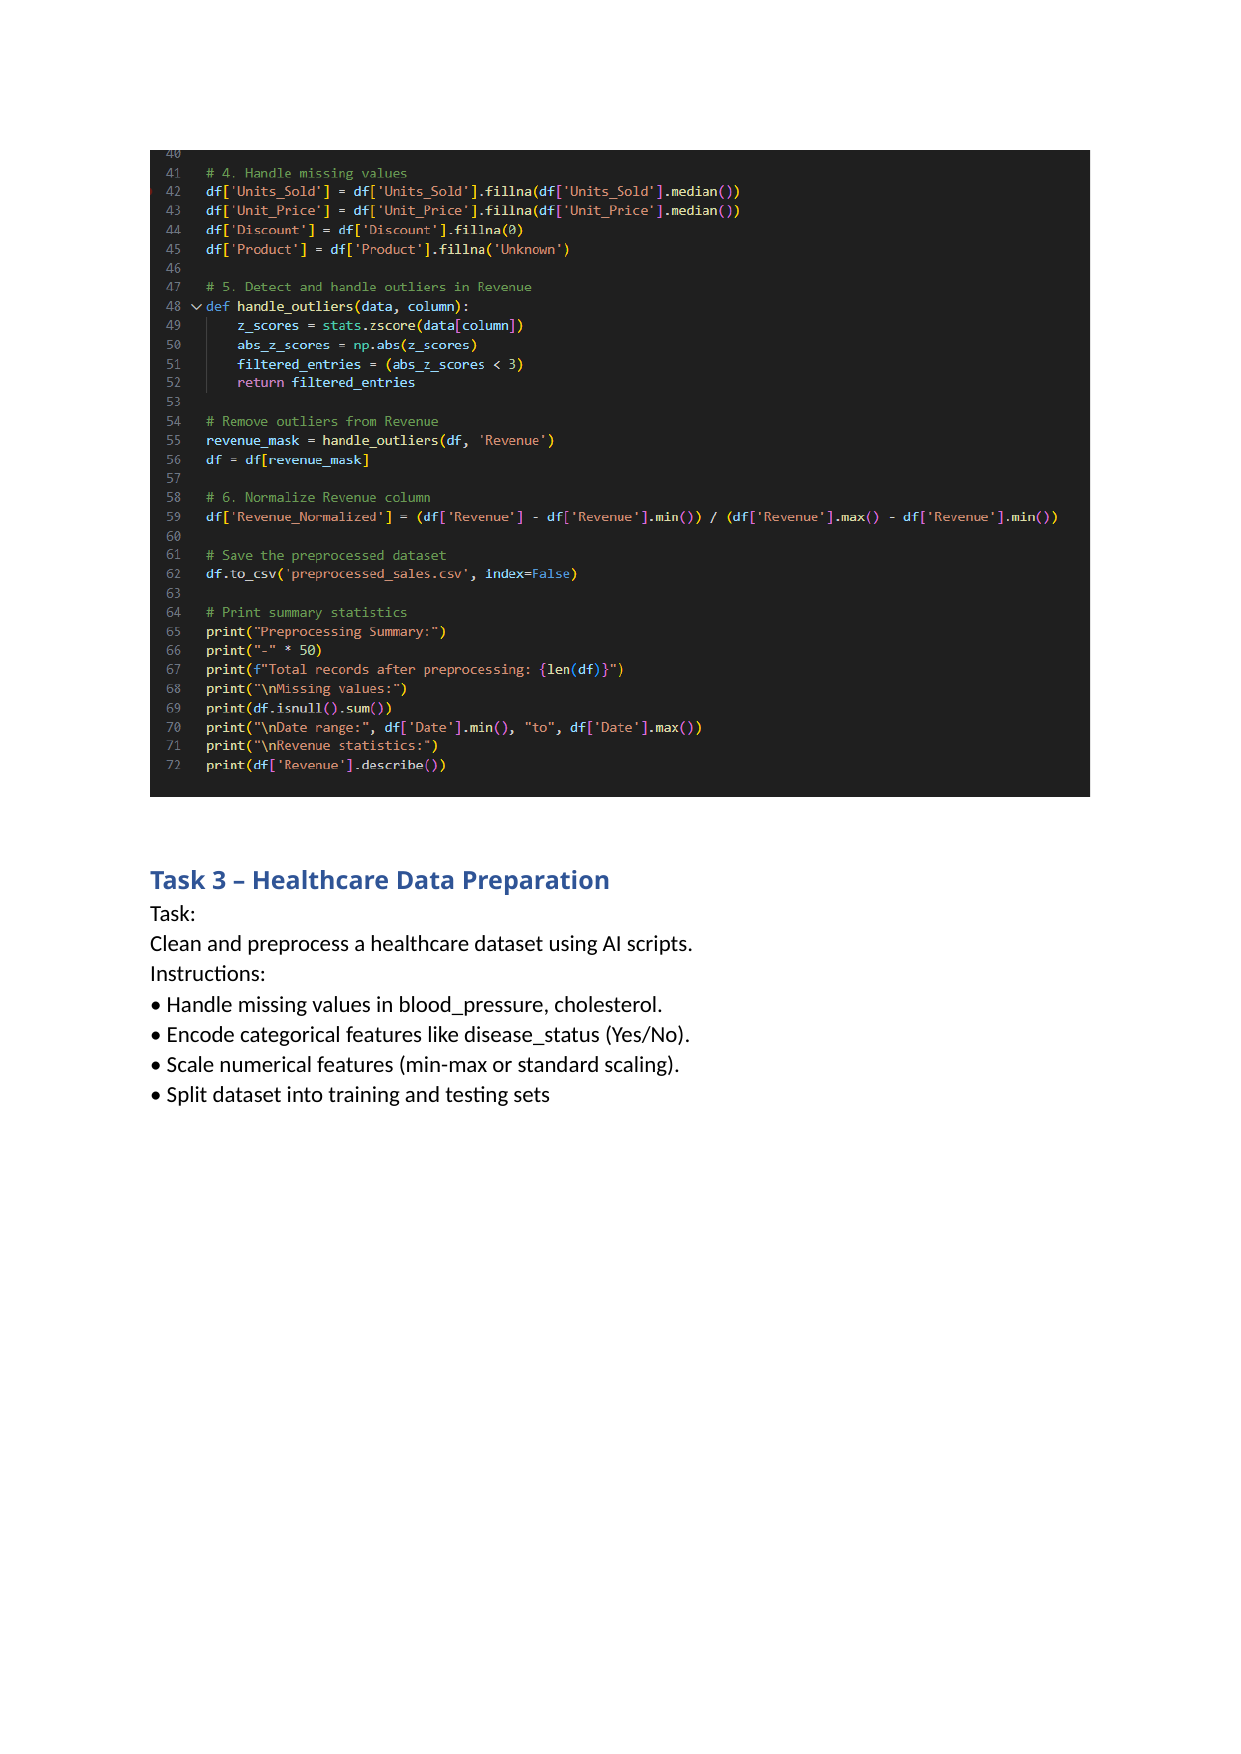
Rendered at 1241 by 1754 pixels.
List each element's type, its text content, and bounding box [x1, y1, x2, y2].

text Task 3 – Healthcare Data Preparation Task: Clean and preprocess a healthcare dataset using AI scripts. Instructions: • Handle missing values in blood_pressure, cholesterol. • Encode categorical features like disease_status (Yes/No). • Scale numerical features (min-max or standard scaling). • Split dataset into training and testing sets [150, 863, 1090, 1108]
picture [150, 150, 1091, 797]
